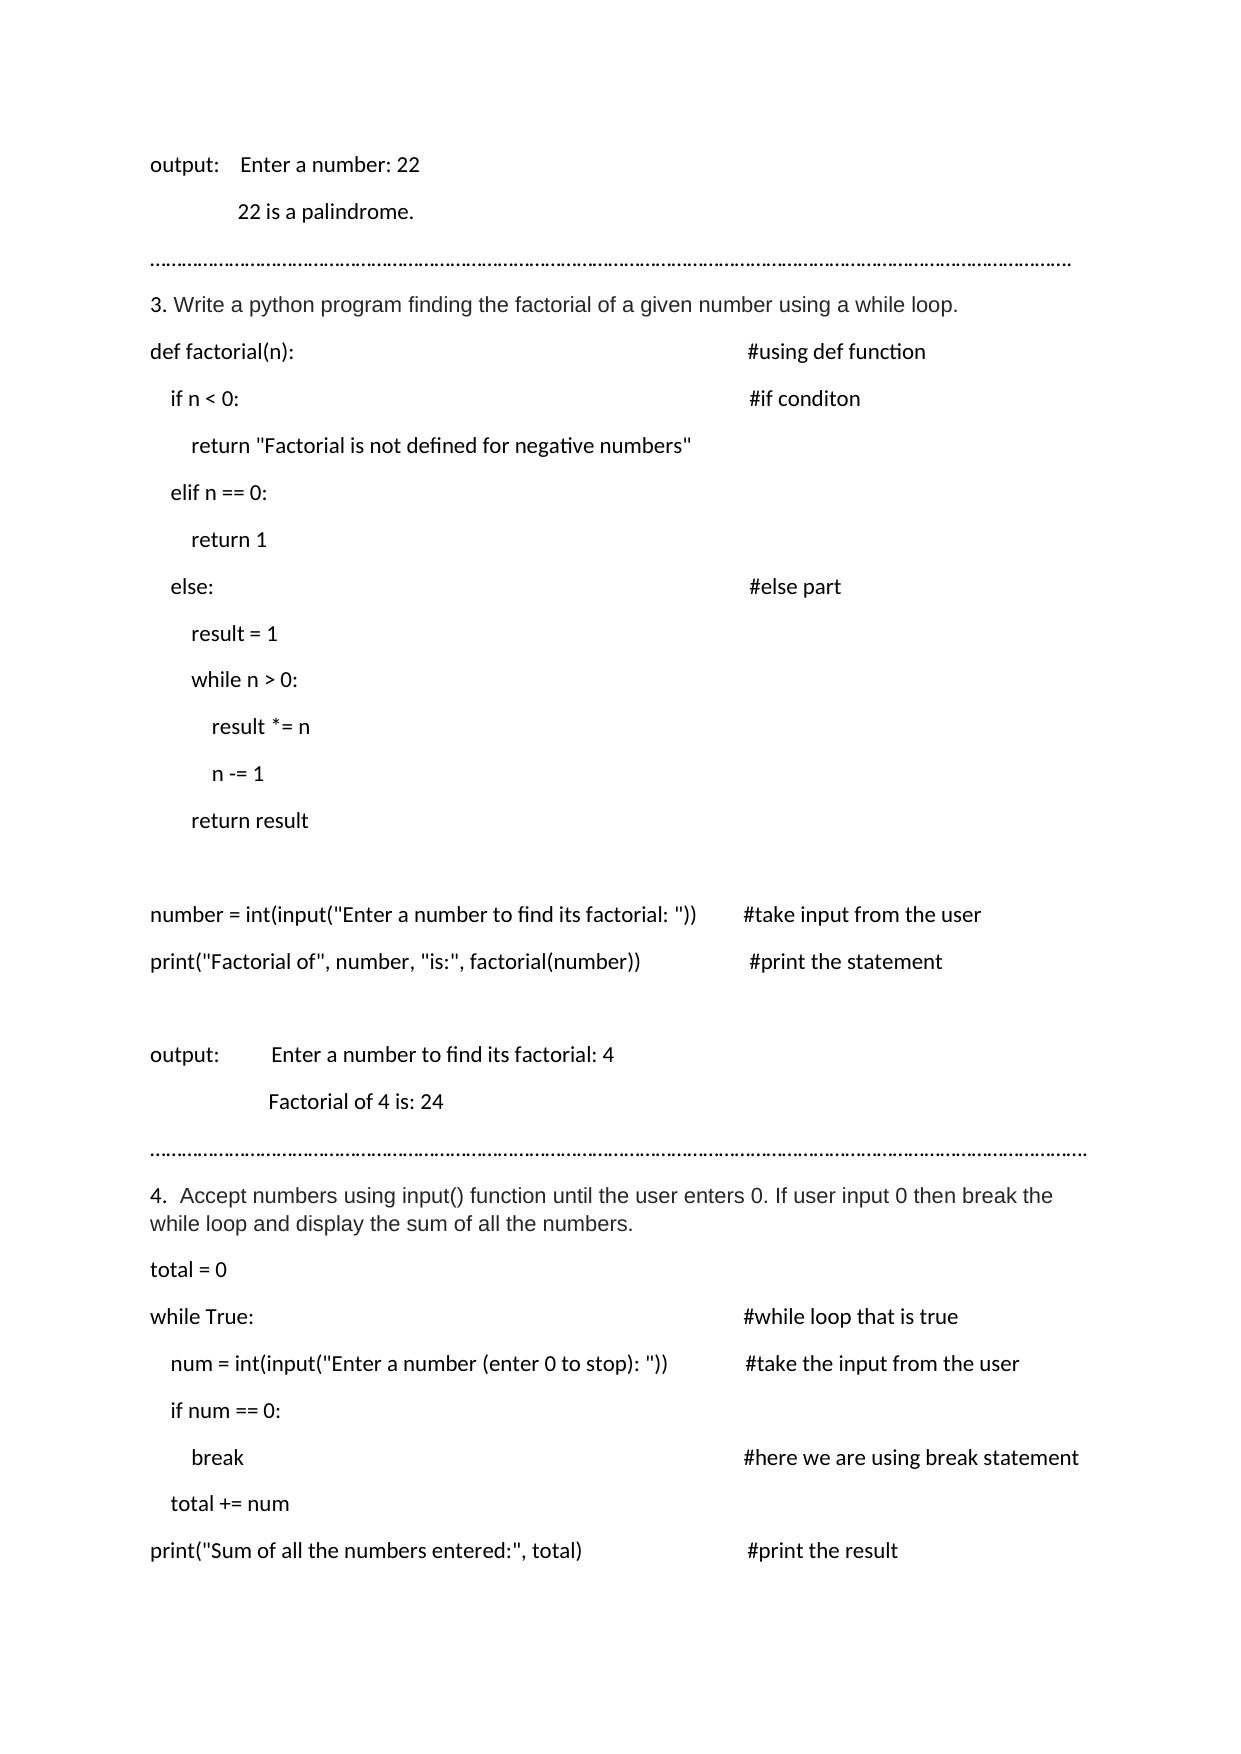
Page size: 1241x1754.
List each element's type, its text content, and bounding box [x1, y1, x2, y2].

text total = 0 [150, 1255, 1090, 1283]
text n -= 1 [150, 759, 1090, 787]
text ……………………………………………………………………………………………………………………………………………………………. [150, 1134, 1090, 1162]
text print("Factorial of", number, "is:", factorial(number)) #print the statement [150, 947, 1090, 975]
text total += num [150, 1489, 1090, 1517]
text if n < 0: #if conditon [150, 384, 1090, 412]
text return "Factorial is not defined for negative numbers" [150, 431, 1090, 459]
text output: Enter a number: 22 [150, 150, 1090, 178]
text …………………………………………………………………………………………………………………………………………………………. [150, 244, 1090, 272]
text output: Enter a number to find its factorial: 4 [150, 1041, 1090, 1069]
text elif n == 0: [150, 478, 1090, 506]
text 4. Accept numbers using input() function until the user enters 0. If user input 0 then break the while loop and display the sum of all the numbers. [150, 1181, 1090, 1236]
text return 1 [150, 525, 1090, 553]
text result = 1 [150, 619, 1090, 647]
text 22 is a palindrome. [150, 197, 1090, 225]
text print("Sum of all the numbers entered:", total) #print the result [150, 1536, 1090, 1564]
text result *= n [150, 712, 1090, 741]
text def factorial(n): #using def function [150, 337, 1090, 366]
text 3. Write a python program finding the factorial of a given number using a while loop. [150, 291, 1090, 319]
text num = int(input("Enter a number (enter 0 to stop): ")) #take the input from the user [150, 1349, 1090, 1377]
text while True: #while loop that is true [150, 1302, 1090, 1330]
text else: #else part [150, 572, 1090, 600]
text break #here we are using break statement [150, 1443, 1090, 1471]
text return result [150, 806, 1090, 834]
text if num == 0: [150, 1396, 1090, 1424]
text number = int(input("Enter a number to find its factorial: ")) #take input from the user [150, 900, 1090, 928]
text while n > 0: [150, 666, 1090, 694]
text Factorial of 4 is: 24 [150, 1087, 1090, 1116]
